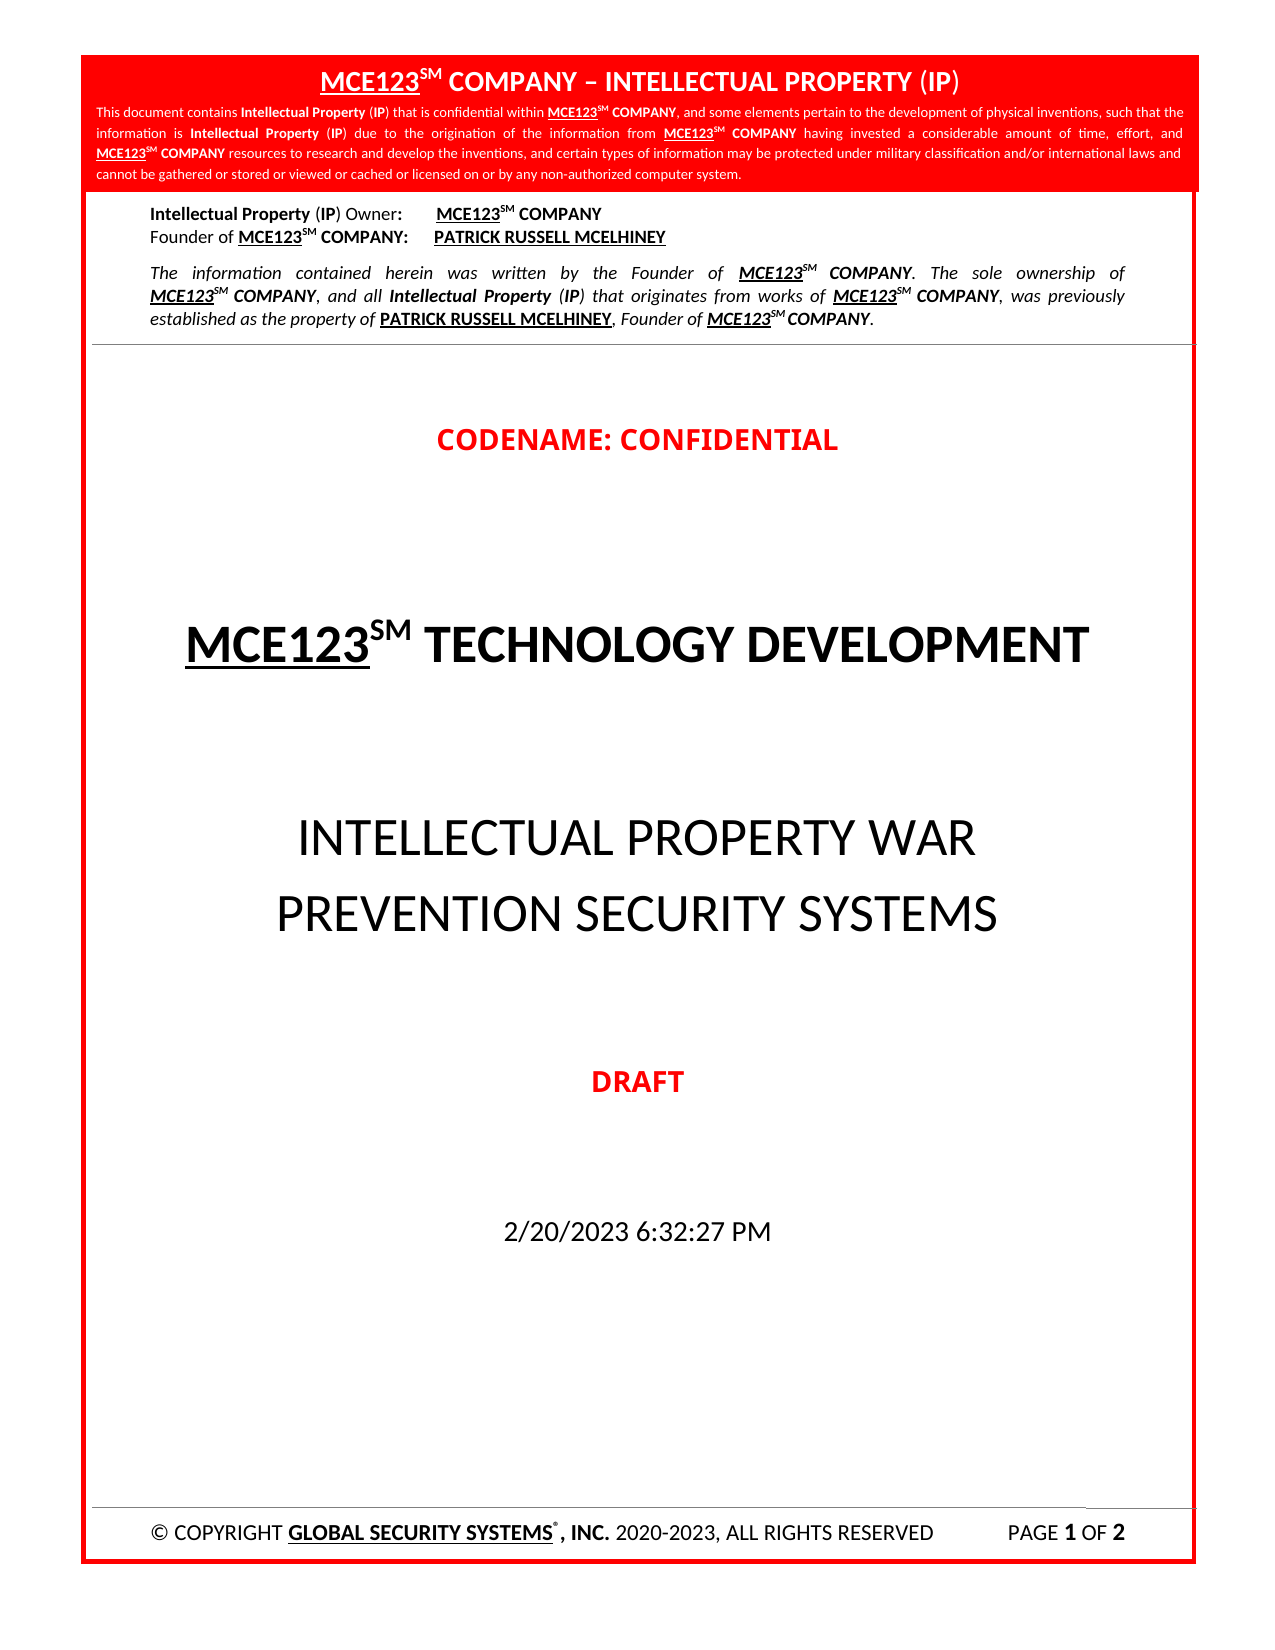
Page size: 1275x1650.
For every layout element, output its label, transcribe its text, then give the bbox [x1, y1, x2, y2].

text DRAFT [150, 1061, 1125, 1101]
text MCE123SM TECHNOLOGY DEVELOPMENT [150, 609, 1125, 676]
text 2/20/2023 6:32:27 PM [150, 1213, 1125, 1248]
text CODENAME: CONFIDENTIAL [150, 419, 1125, 459]
text INTELLECTUAL PROPERTY WAR PREVENTION SECURITY SYSTEMS [150, 803, 1125, 945]
